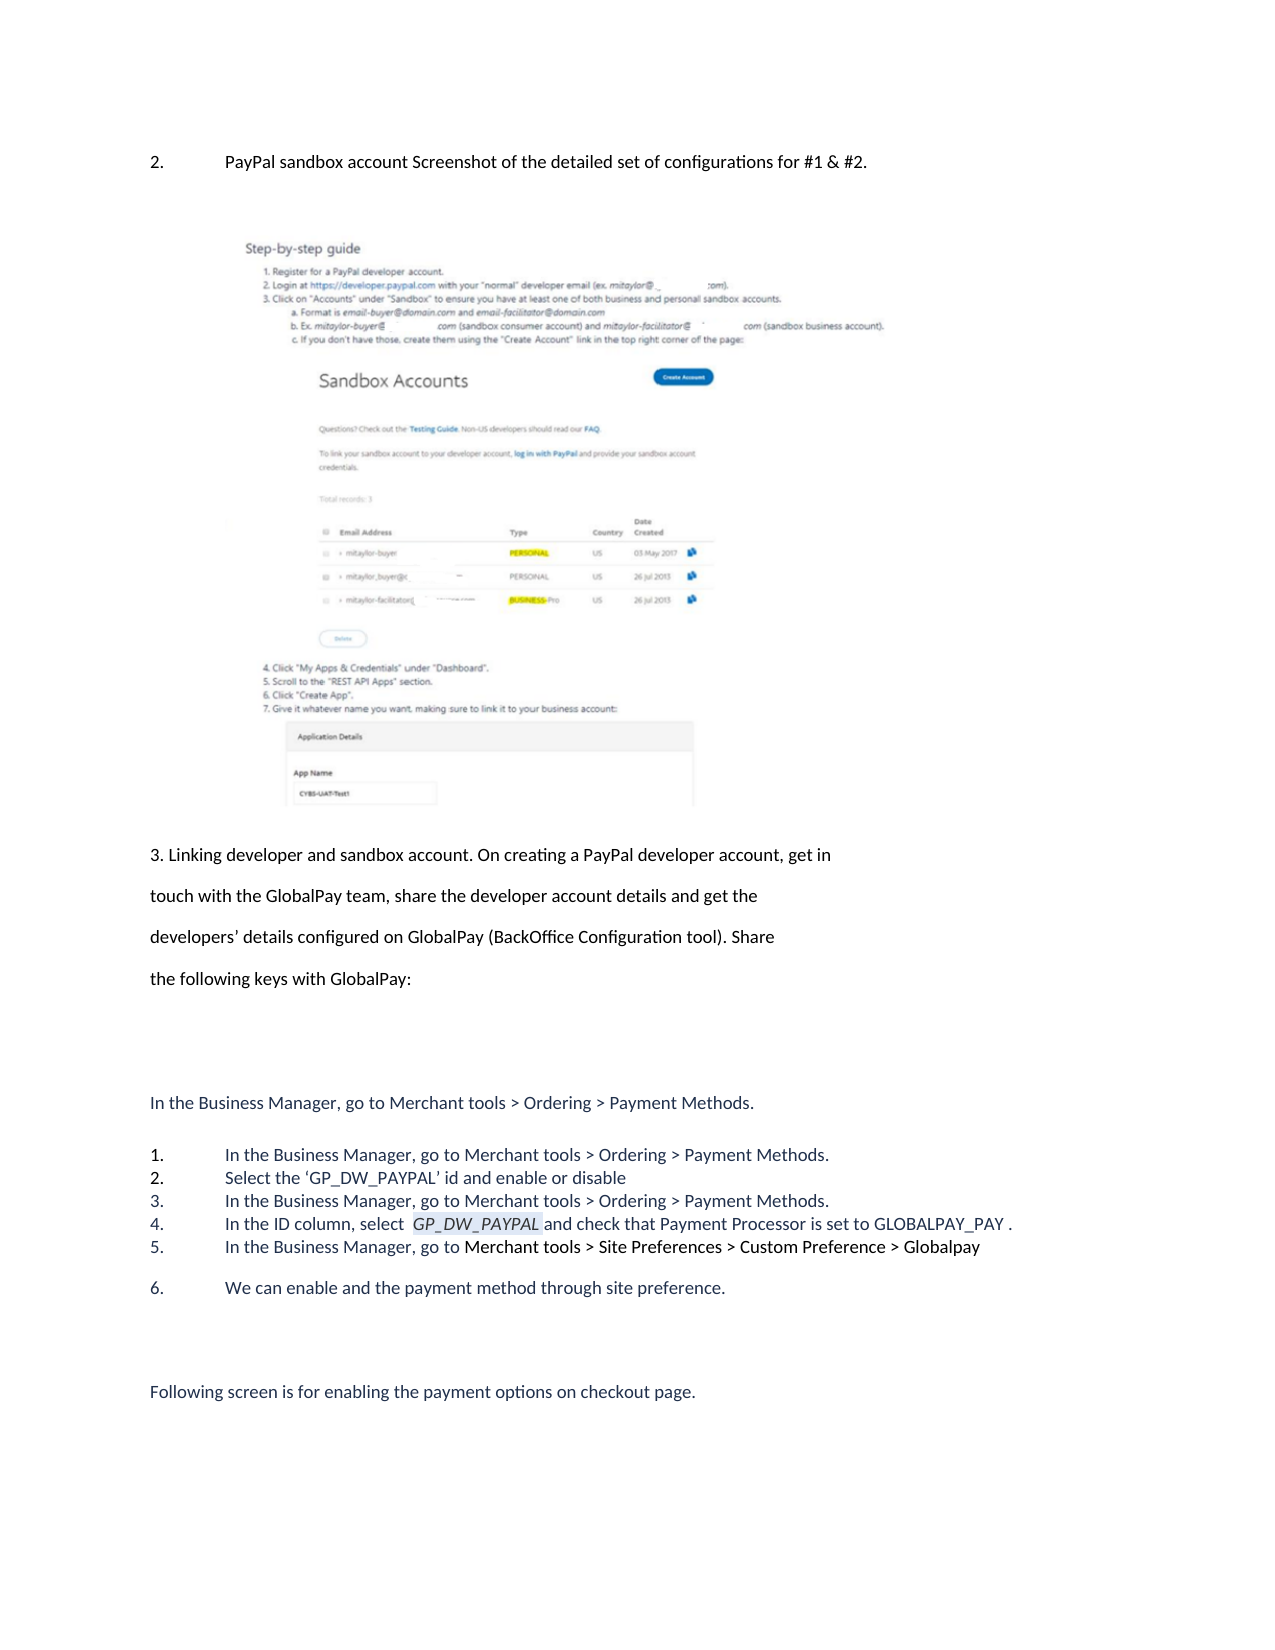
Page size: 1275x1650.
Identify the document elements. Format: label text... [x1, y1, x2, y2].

text touch with the GlobalPay team, share the developer account details and get the [150, 884, 1125, 907]
text Following screen is for enabling the payment options on checkout page. [150, 1381, 1125, 1404]
list PayPal sandbox account Screenshot of the detailed set of configurations for #1 & #2. [150, 150, 1125, 173]
list We can enable and the payment method through site preference. [150, 1277, 1125, 1299]
list Select the ‘GP_DW_PAYPAL’ id and enable or disable [150, 1166, 1125, 1189]
text the following keys with GlobalPay: [150, 967, 1125, 990]
list In the ID column, select GP_DW_PAYPAL and check that Payment Processor is set to GLOBALPAY_PAY . [150, 1212, 413, 1235]
text 3. Linking developer and sandbox account. On creating a PayPal developer account, get in [150, 843, 1125, 866]
picture [225, 232, 897, 825]
list In the Business Manager, go to Merchant tools > Ordering > Payment Methods. [150, 1189, 1125, 1212]
list In the Business Manager, go to Merchant tools > Ordering > Payment Methods. [150, 1143, 1125, 1166]
text In the Business Manager, go to Merchant tools > Ordering > Payment Methods. [150, 1071, 1125, 1114]
list In the ID column, select GP_DW_PAYPAL and check that Payment Processor is set to GLOBALPAY_PAY . [543, 1212, 1125, 1235]
list In the Business Manager, go to Merchant tools > Site Preferences > Custom Preference > Globalpay [150, 1235, 1125, 1258]
text developers’ details configured on GlobalPay (BackOffice Configuration tool). Share [150, 926, 1125, 949]
